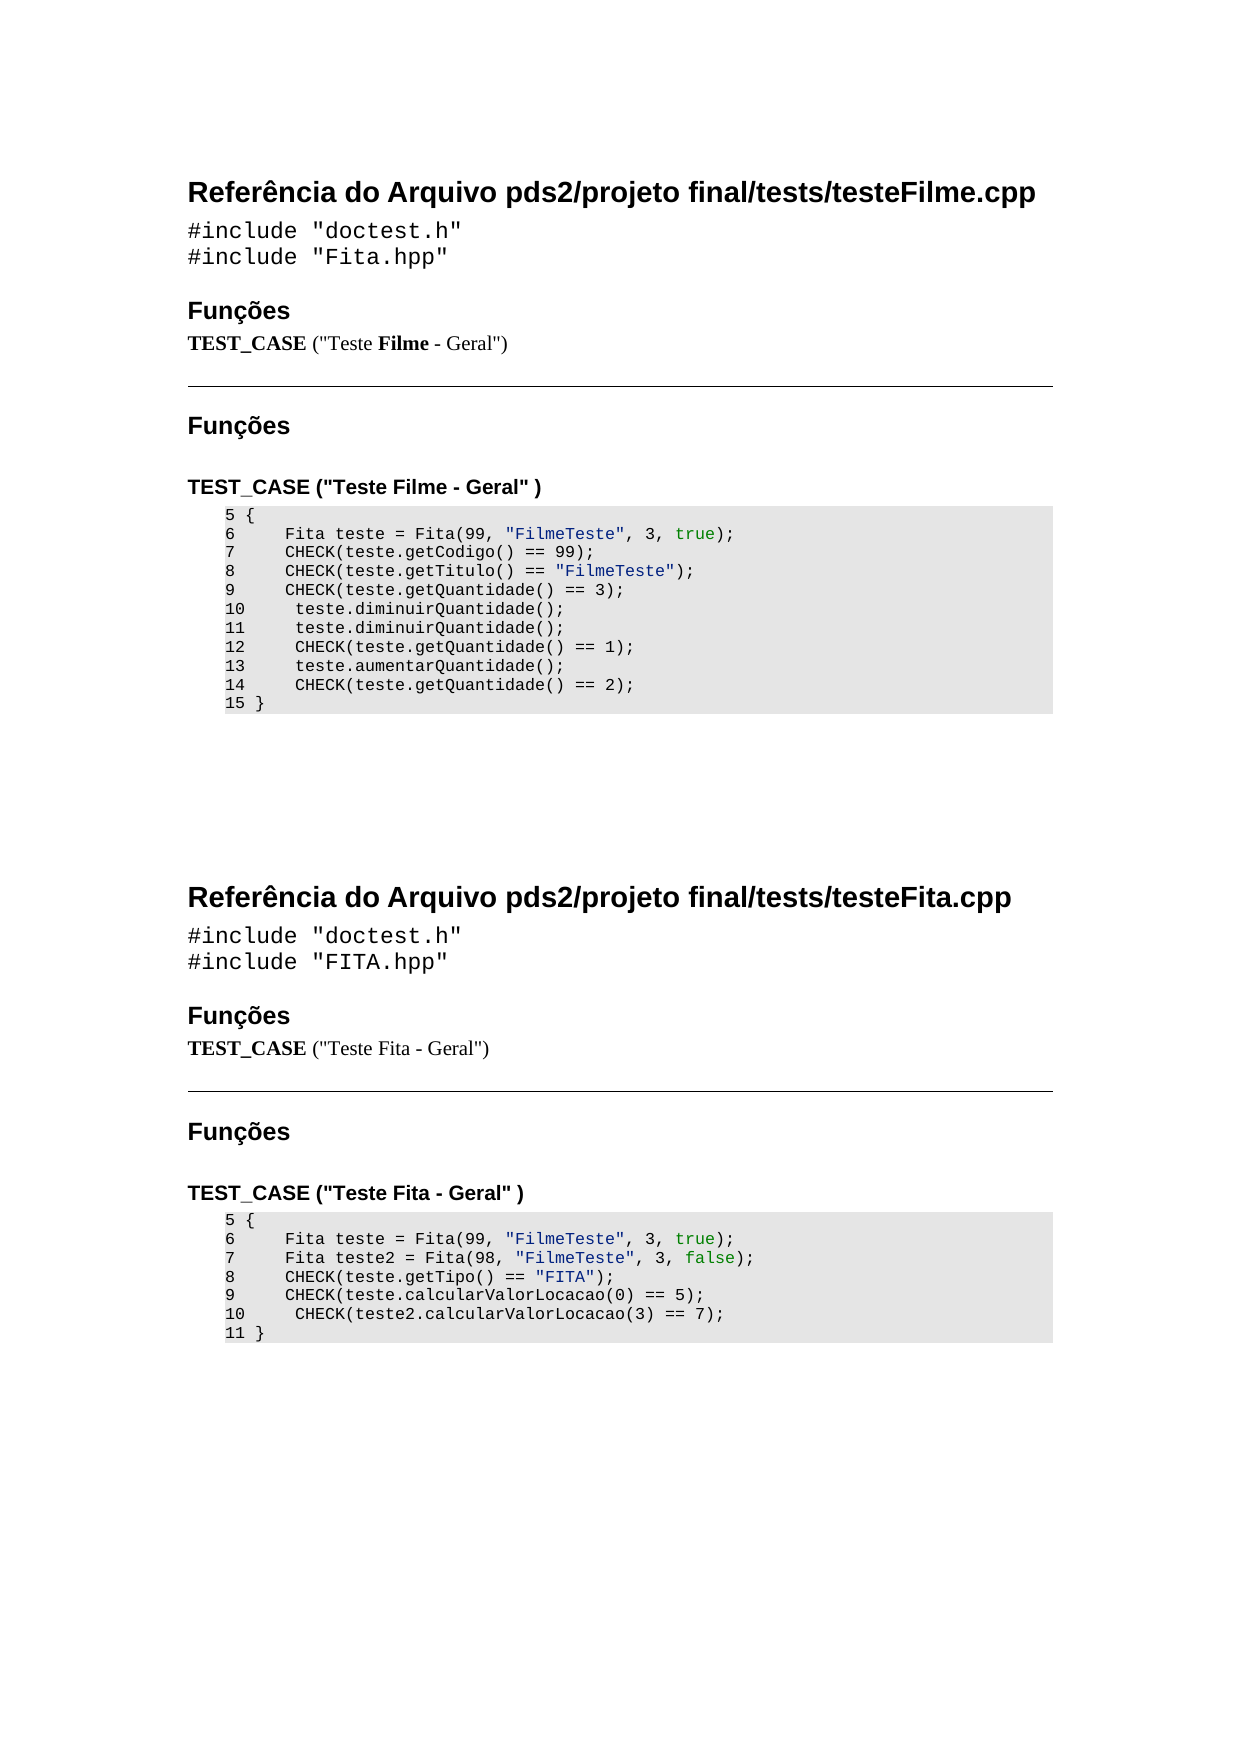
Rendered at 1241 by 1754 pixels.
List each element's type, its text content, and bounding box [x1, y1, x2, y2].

text 13 teste.aumentarQuantidade(); [225, 657, 1053, 676]
text 11 } [225, 1325, 1053, 1343]
text 9 CHECK(teste.calcularValorLocacao(0) == 5); [225, 1287, 1053, 1306]
text #include "Fita.hpp" [187, 245, 1053, 271]
text #include "doctest.h" [187, 215, 1053, 245]
text 5 { [225, 506, 1053, 525]
text 14 CHECK(teste.getQuantidade() == 2); [225, 676, 1053, 695]
text #include "doctest.h" [187, 920, 1053, 950]
text 7 Fita teste2 = Fita(98, "FilmeTeste", 3, false); [225, 1249, 1053, 1268]
text 7 CHECK(teste.getCodigo() == 99); [225, 544, 1053, 563]
list TEST_CASE ("Teste Filme - Geral") [187, 331, 1053, 355]
subtitle Funções [187, 411, 1053, 440]
subtitle Referência do Arquivo pds2/projeto final/tests/testeFilme.cpp [187, 175, 1053, 208]
subtitle Funções [187, 1117, 1053, 1145]
text 9 CHECK(teste.getQuantidade() == 3); [225, 582, 1053, 601]
subtitle Referência do Arquivo pds2/projeto final/tests/testeFita.cpp [187, 880, 1053, 914]
subtitle Funções [187, 296, 1053, 325]
text 12 CHECK(teste.getQuantidade() == 1); [225, 638, 1053, 657]
subtitle TEST_CASE ("Teste Filme - Geral" ) [187, 471, 1053, 500]
text 8 CHECK(teste.getTipo() == "FITA"); [225, 1268, 1053, 1287]
text 6 Fita teste = Fita(99, "FilmeTeste", 3, true); [225, 525, 1053, 544]
subtitle TEST_CASE ("Teste Fita - Geral" ) [187, 1177, 1053, 1205]
subtitle Funções [187, 1001, 1053, 1030]
text 10 CHECK(teste2.calcularValorLocacao(3) == 7); [225, 1306, 1053, 1325]
text 6 Fita teste = Fita(99, "FilmeTeste", 3, true); [225, 1230, 1053, 1249]
text 10 teste.diminuirQuantidade(); [225, 601, 1053, 619]
text #include "FITA.hpp" [187, 950, 1053, 976]
text 11 teste.diminuirQuantidade(); [225, 619, 1053, 638]
list TEST_CASE ("Teste Fita - Geral") [187, 1036, 1053, 1060]
text 8 CHECK(teste.getTitulo() == "FilmeTeste"); [225, 563, 1053, 582]
text 5 { [225, 1212, 1053, 1230]
text 15 } [225, 695, 1053, 714]
